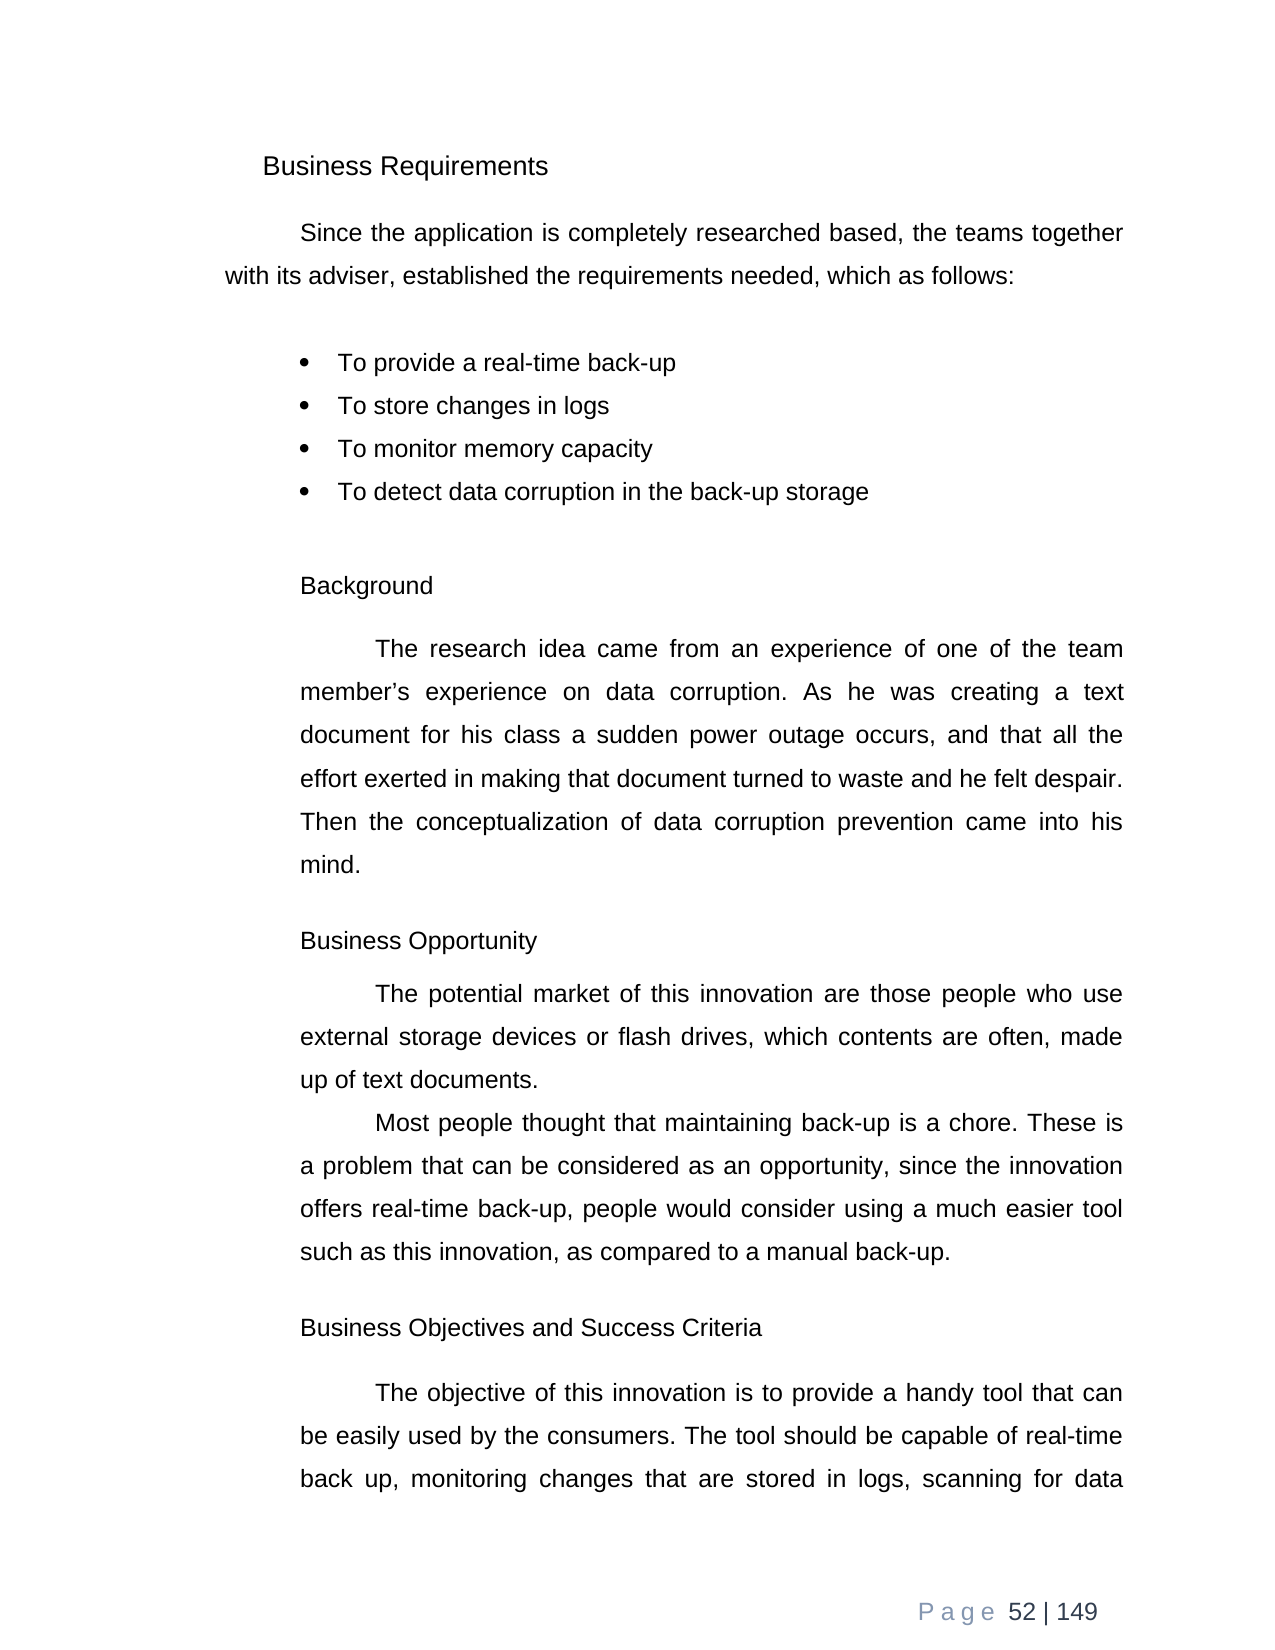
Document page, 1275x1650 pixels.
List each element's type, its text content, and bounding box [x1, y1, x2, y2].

text The potential market of this innovation are those people who use external storage devices or flash drives, which contents are often, made up of text documents. [300, 978, 1125, 1093]
subtitle Background [150, 574, 1125, 599]
list To store changes in logs [300, 391, 1125, 419]
subtitle Business Opportunity [225, 926, 1125, 954]
list To provide a real-time back-up [300, 347, 1125, 376]
list To monitor memory capacity [300, 434, 1125, 463]
subtitle Business Objectives and Success Criteria [225, 1313, 1125, 1342]
text Since the application is completely researched based, the teams together with its adviser, established the requirements needed, which as follows: [225, 218, 1125, 290]
list To detect data corruption in the back-up storage [300, 477, 1125, 506]
text Most people thought that maintaining back-up is a chore. These is a problem that can be considered as an opportunity, since the innovation offers real-time back-up, people would consider using a much easier tool such as this innovation, as compared to a manual back-up. [300, 1108, 1125, 1266]
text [300, 1378, 1125, 1493]
subtitle Business Requirements [187, 150, 1125, 218]
text The research idea came from an experience of one of the team member’s experience on data corruption. As he was creating a text document for his class a sudden power outage occurs, and that all the effort exerted in making that document turned to waste and he felt despair. Then the conceptualization of data corruption prevention came into his mind. [300, 634, 1125, 878]
